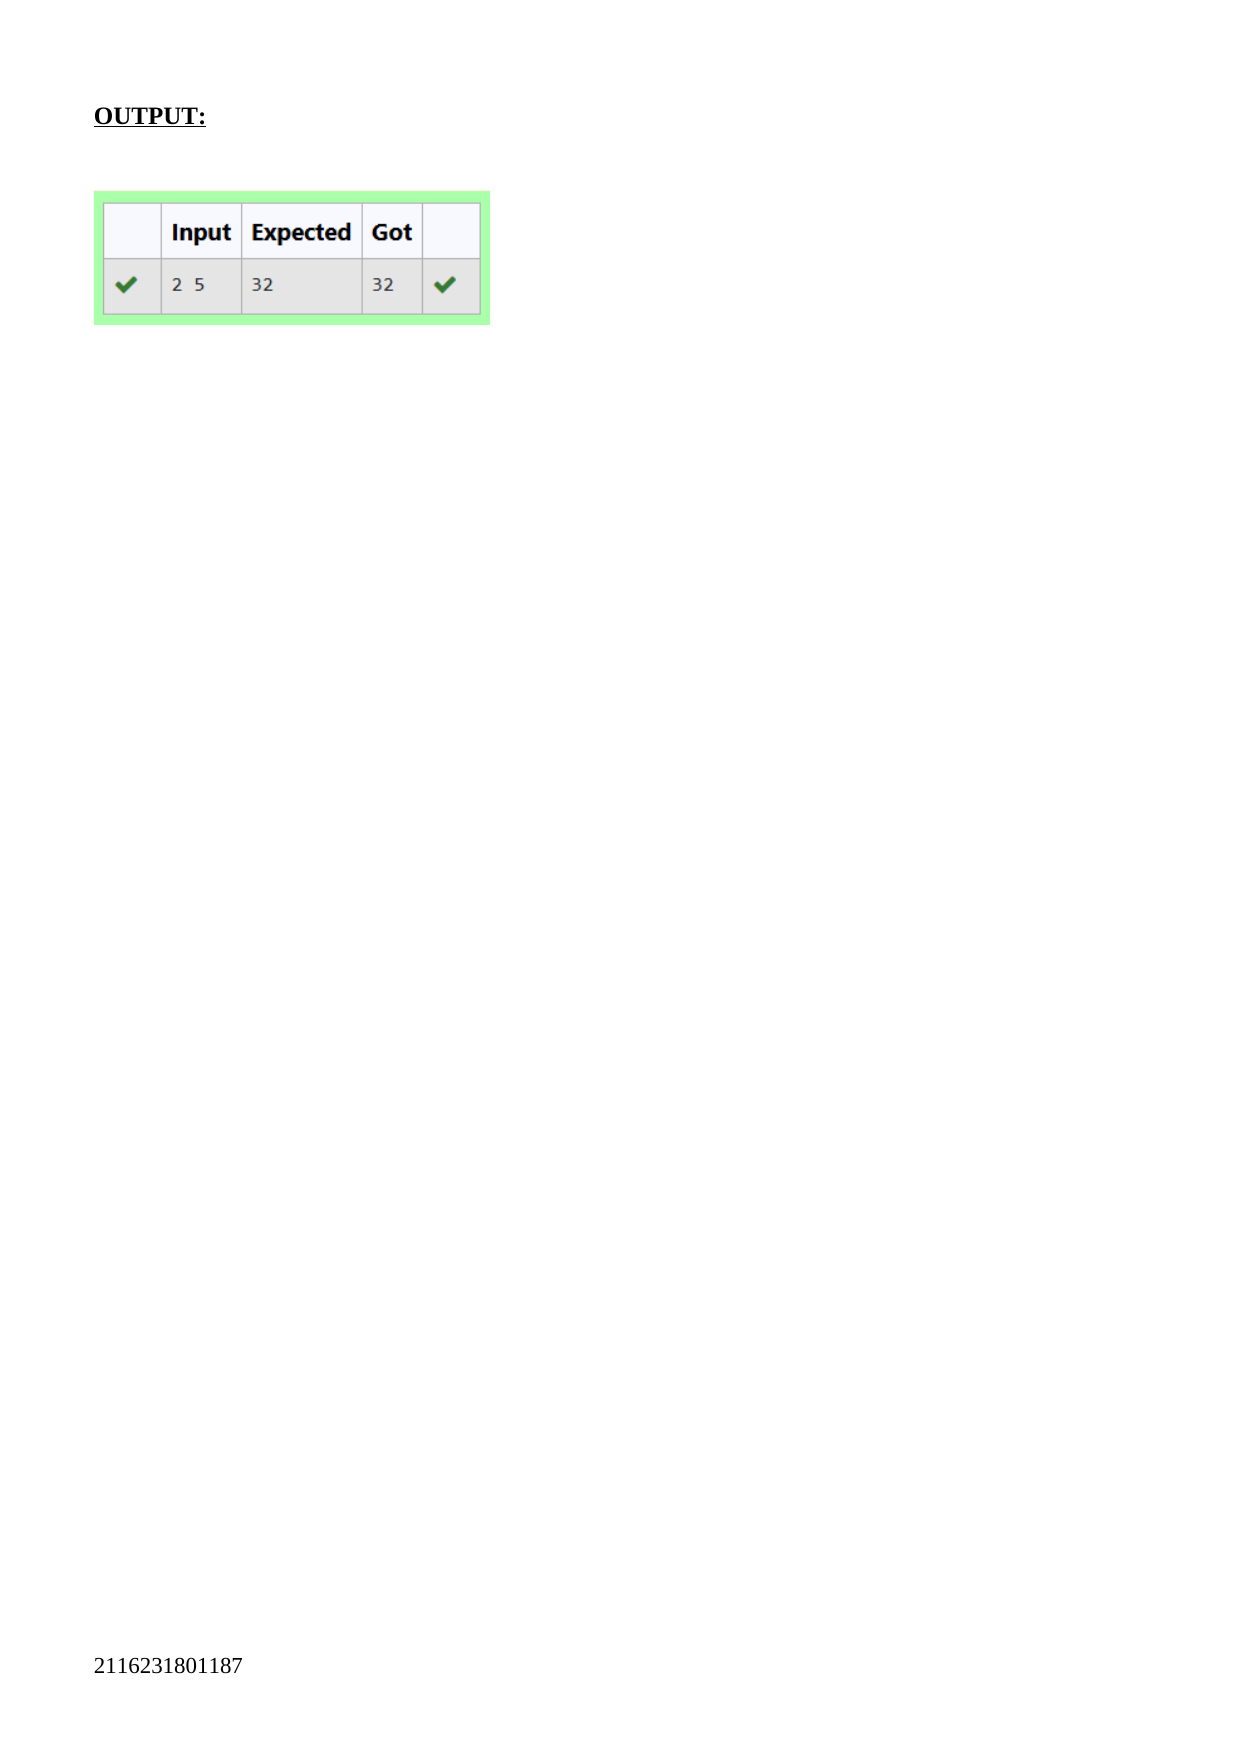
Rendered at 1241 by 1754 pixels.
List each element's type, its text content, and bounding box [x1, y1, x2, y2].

picture [93, 190, 490, 325]
text OUTPUT: [94, 101, 1155, 130]
